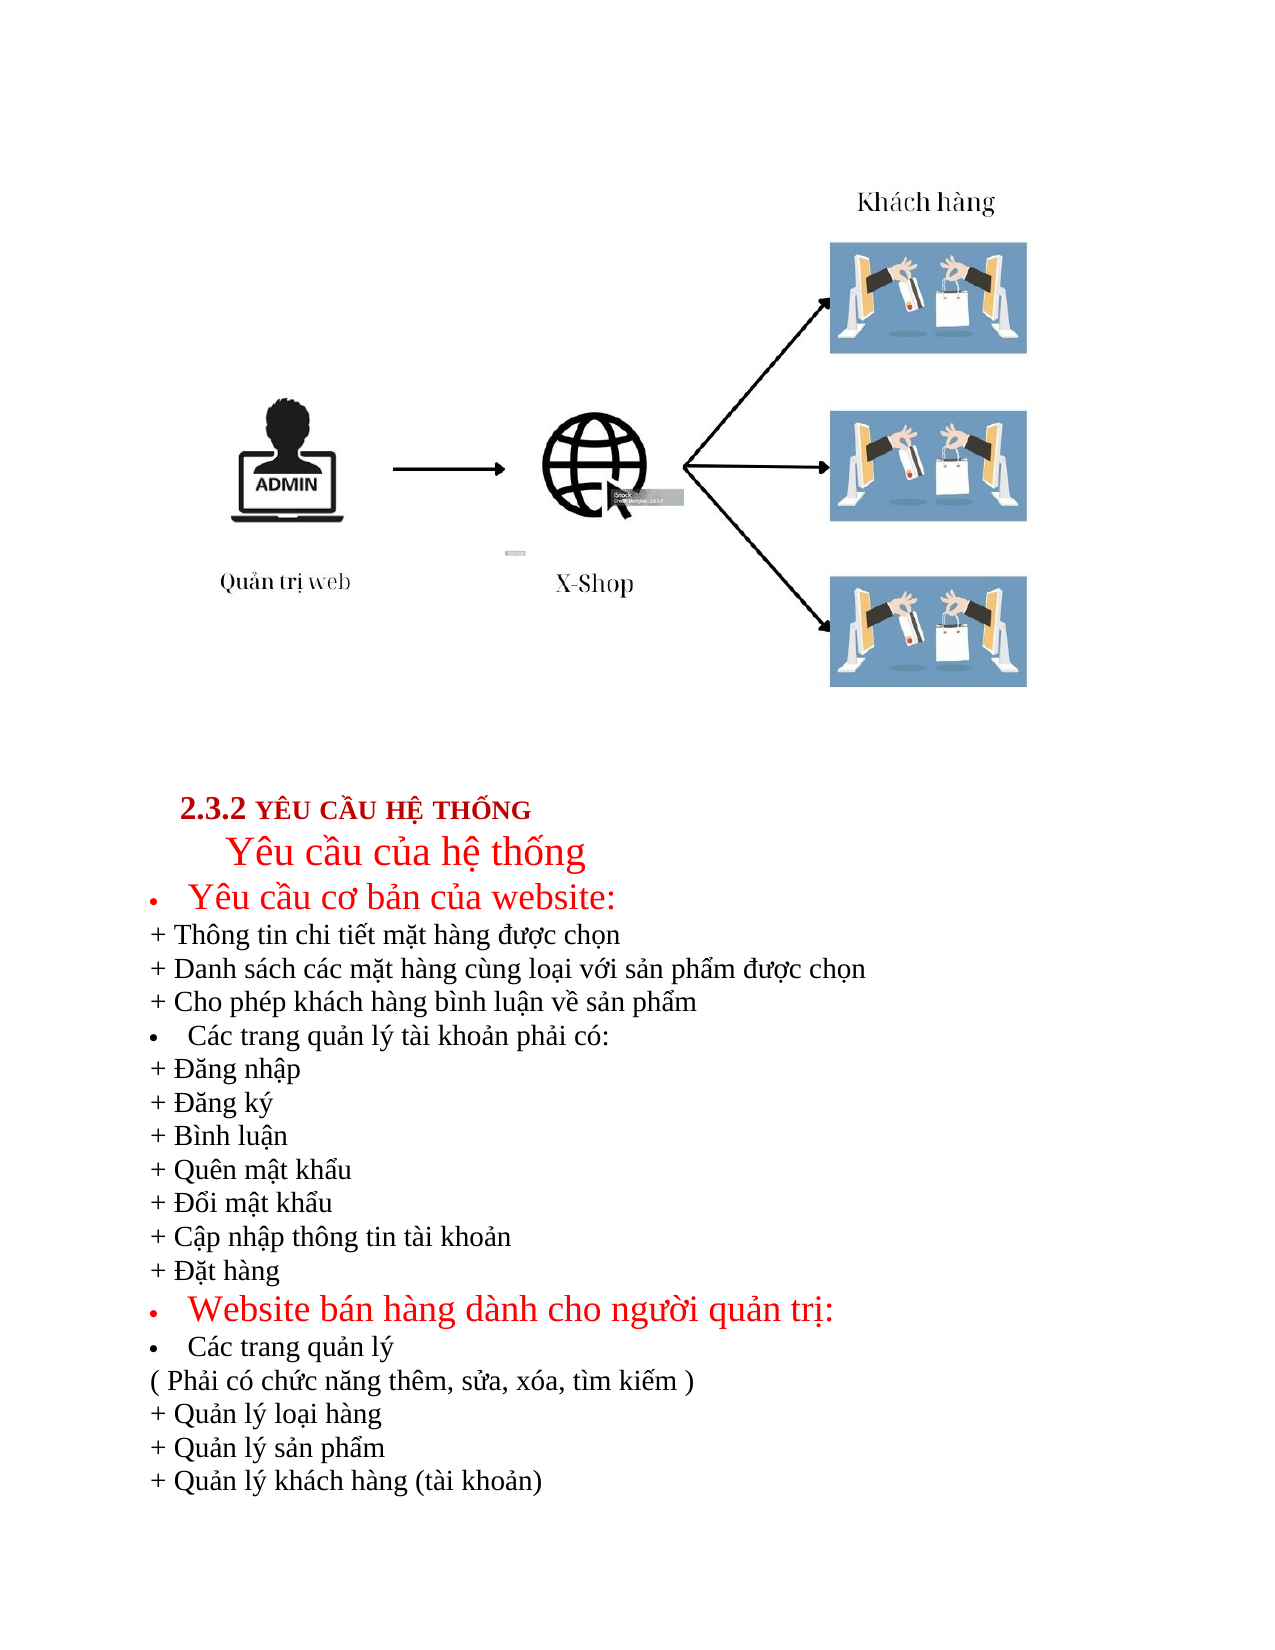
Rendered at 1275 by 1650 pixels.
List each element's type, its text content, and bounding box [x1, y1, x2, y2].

text + Quản lý loại hàng [150, 1396, 1125, 1430]
text + Cho phép khách hàng bình luận về sản phẩm [150, 984, 1125, 1018]
text + Quên mật khẩu [150, 1152, 1125, 1186]
text + Đăng ký [150, 1085, 1125, 1118]
list Các trang quản lý tài khoản phải có: [150, 1018, 1125, 1051]
text + Bình luận [150, 1118, 1125, 1152]
list Yêu cầu cơ bản của website: [150, 874, 1125, 917]
text ( Phải có chức năng thêm, sửa, xóa, tìm kiếm ) [150, 1363, 1125, 1396]
list Website bán hàng dành cho người quản trị: [150, 1286, 1125, 1329]
text + Đặt hàng [150, 1253, 1125, 1286]
text + Danh sách các mặt hàng cùng loại với sản phẩm được chọn [150, 951, 1125, 984]
text Yêu cầu của hệ thống [150, 826, 1125, 874]
text + Đăng nhập [150, 1051, 1125, 1085]
list Các trang quản lý [150, 1329, 1125, 1363]
picture [150, 150, 1091, 755]
text + Quản lý sản phẩm [150, 1430, 1125, 1463]
text + Cập nhập thông tin tài khoản [150, 1219, 1125, 1253]
text 2.3.2 yêu cầu hệ thống [179, 788, 1125, 826]
text + Đổi mật khẩu [150, 1186, 1125, 1219]
text + Thông tin chi tiết mặt hàng được chọn [150, 917, 1125, 951]
text + Quản lý khách hàng (tài khoản) [150, 1463, 1125, 1497]
